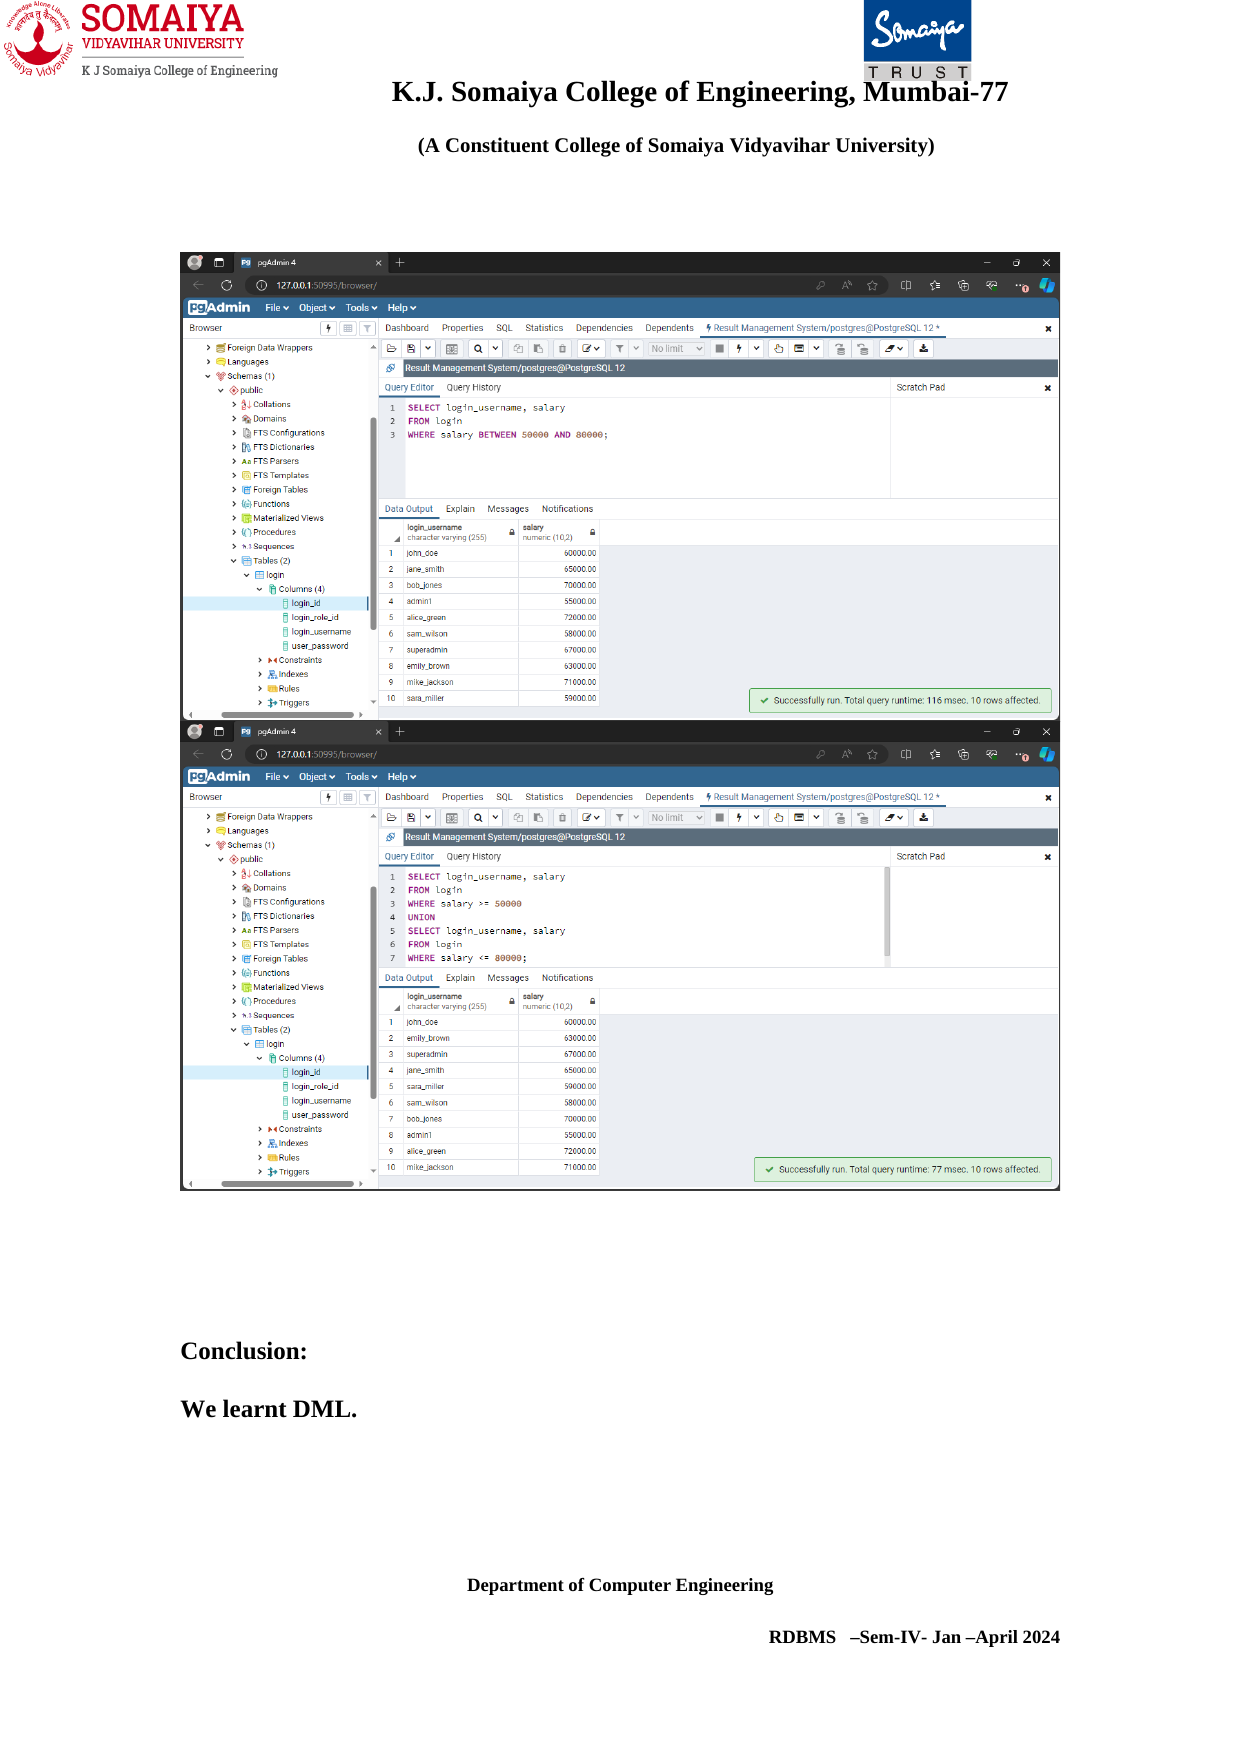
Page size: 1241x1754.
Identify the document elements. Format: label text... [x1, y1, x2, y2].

text We learnt DML. [180, 1394, 1048, 1422]
picture [0, 0, 283, 83]
picture [863, 0, 972, 81]
text Conclusion: [180, 1336, 1048, 1364]
picture [180, 252, 1060, 1191]
